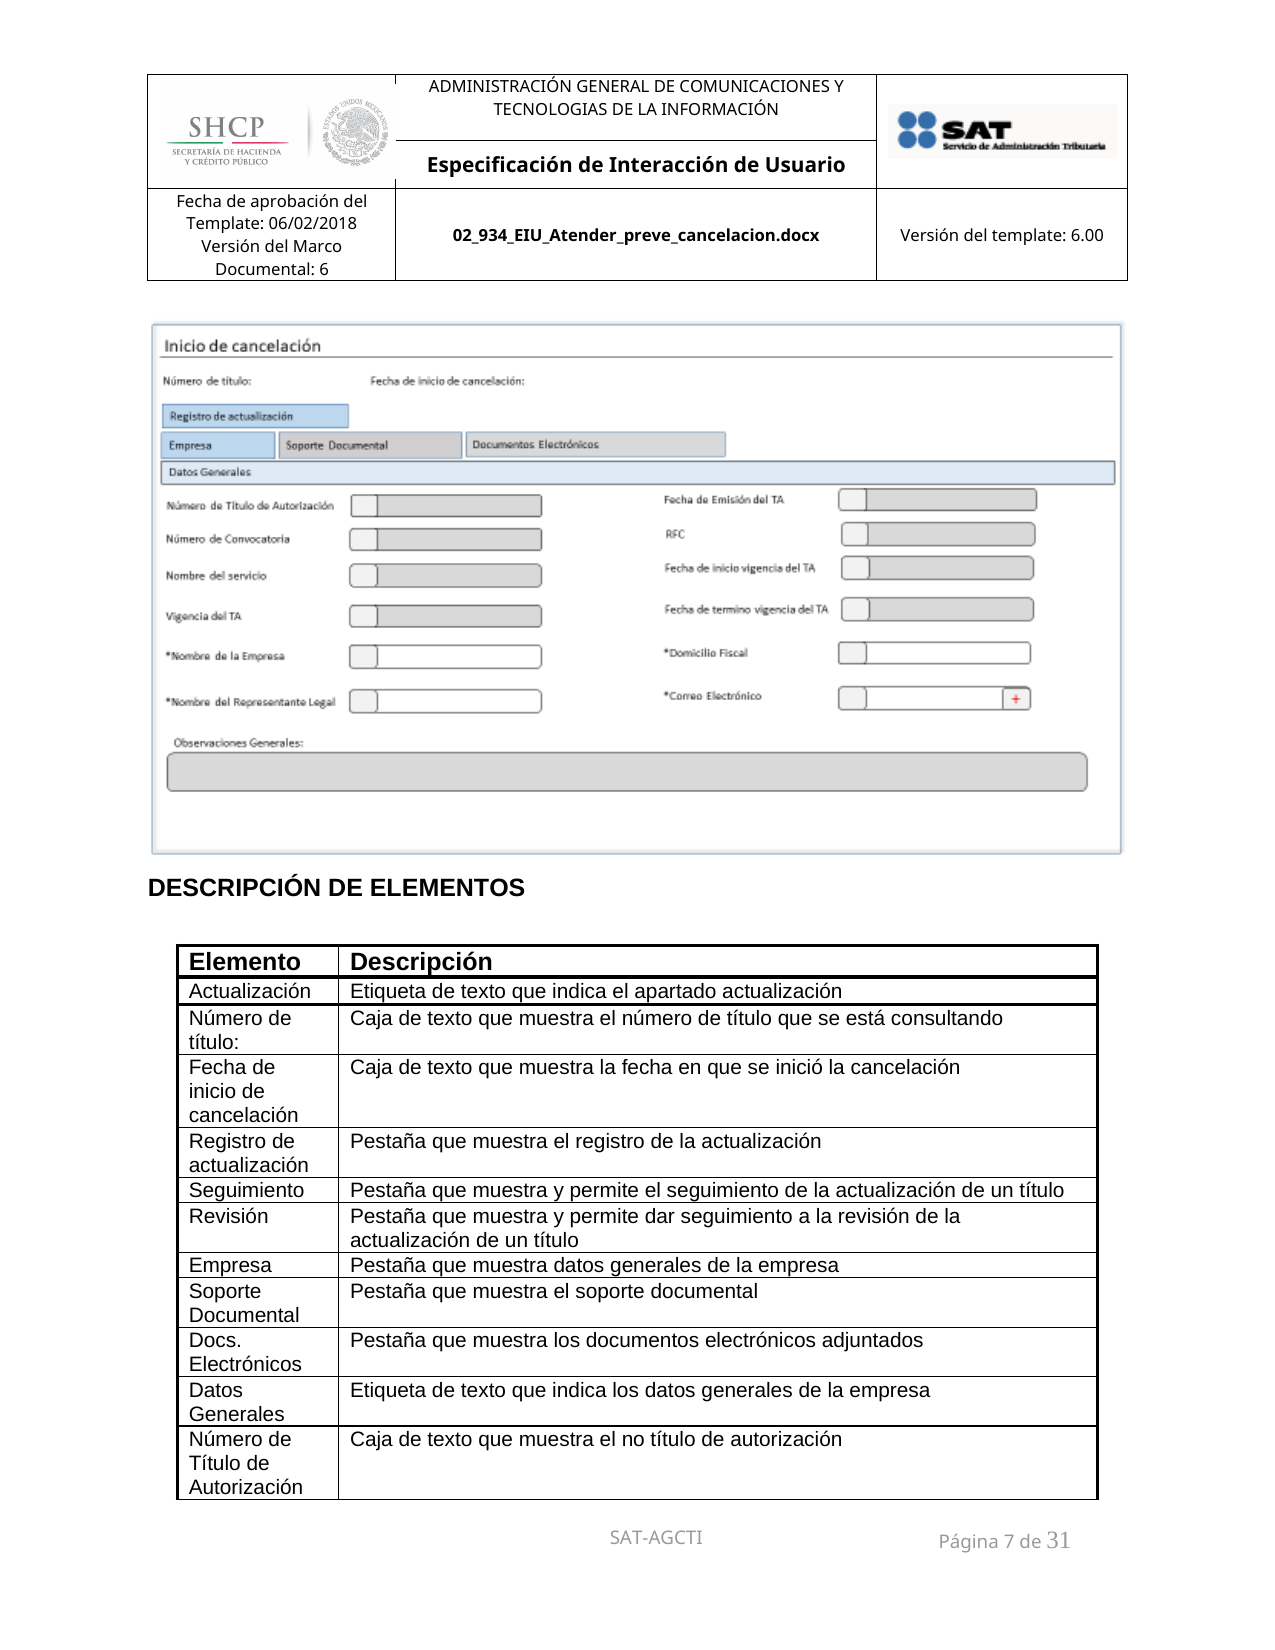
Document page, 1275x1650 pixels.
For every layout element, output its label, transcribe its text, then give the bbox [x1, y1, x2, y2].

table_cell Pestaña que muestra y permite el seguimiento de la actualización de un título [339, 1178, 1096, 1202]
table_cell Actualización [179, 979, 338, 1002]
table_cell Número de Título de Autorización [179, 1427, 338, 1499]
table_cell Pestaña que muestra datos generales de la empresa [339, 1253, 1096, 1277]
subtitle Descripción de Elementos [148, 873, 1127, 902]
table_cell Docs. Electrónicos [179, 1328, 338, 1376]
table_cell Pestaña que muestra el registro de la actualización [339, 1128, 1096, 1176]
picture [147, 310, 1128, 861]
table_cell Número de título: [179, 1006, 338, 1053]
table_cell Seguimiento [179, 1178, 338, 1202]
table_cell Fecha de inicio de cancelación [179, 1055, 338, 1127]
table_cell Pestaña que muestra y permite dar seguimiento a la revisión de la actualización de un título [339, 1203, 1096, 1251]
table_cell Revisión [179, 1203, 338, 1251]
table_cell Caja de texto que muestra el no título de autorización [339, 1427, 1096, 1499]
table_cell Etiqueta de texto que indica los datos generales de la empresa [339, 1377, 1096, 1425]
table_cell Pestaña que muestra el soporte documental [339, 1278, 1096, 1326]
picture [158, 84, 396, 179]
table_header Elemento [179, 947, 338, 975]
table_cell Etiqueta de texto que indica el apartado actualización [339, 979, 1096, 1002]
table_cell Caja de texto que muestra el número de título que se está consultando [339, 1006, 1096, 1053]
table_cell Soporte Documental [179, 1278, 338, 1326]
table_cell Datos Generales [179, 1377, 338, 1425]
table_cell Pestaña que muestra los documentos electrónicos adjuntados [339, 1328, 1096, 1376]
table_cell Caja de texto que muestra la fecha en que se inició la cancelación [339, 1055, 1096, 1127]
picture [887, 104, 1118, 159]
table_header Descripción [339, 947, 1096, 975]
table_cell Registro de actualización [179, 1128, 338, 1176]
table_cell Empresa [179, 1253, 338, 1277]
